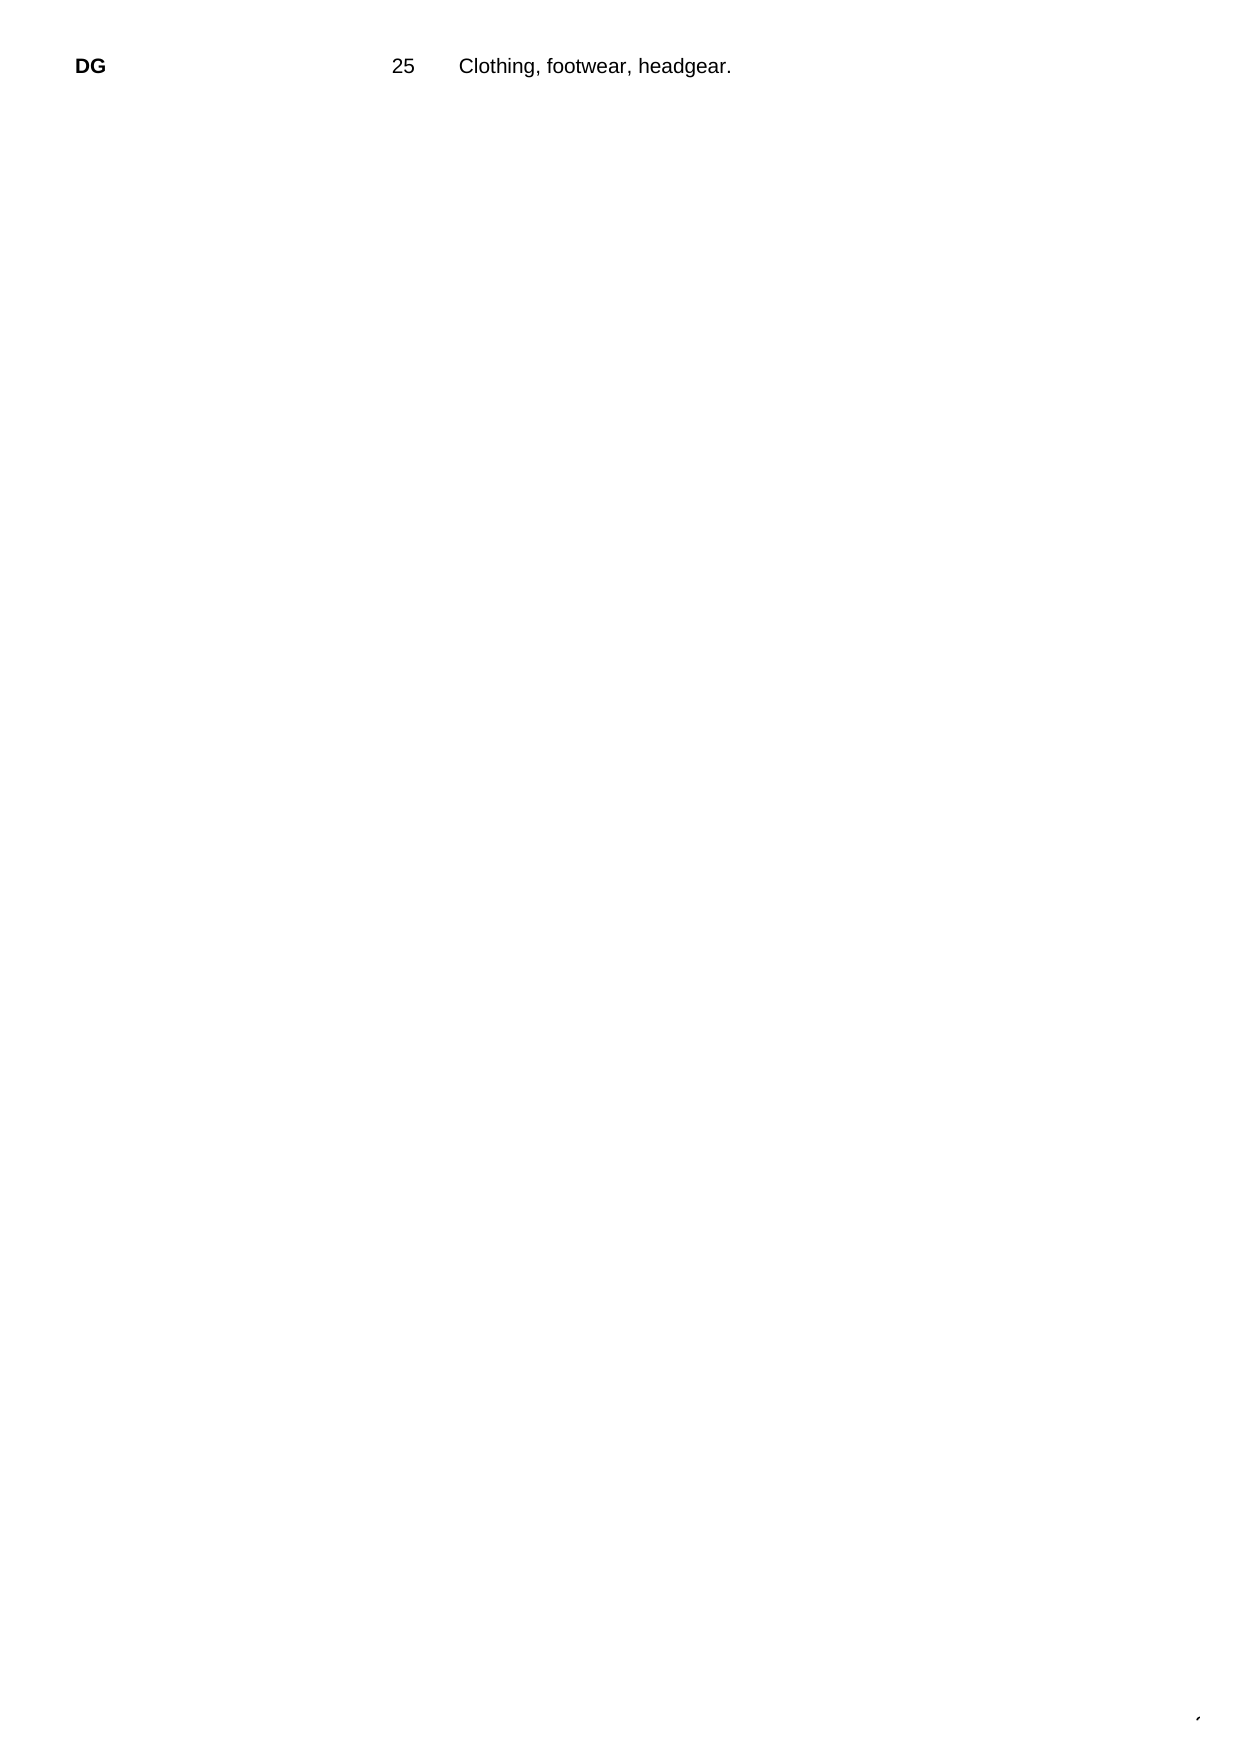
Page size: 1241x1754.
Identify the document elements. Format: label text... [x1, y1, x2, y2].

text DG 25 Clothing, footwear, headgear. [75, 54, 1240, 78]
